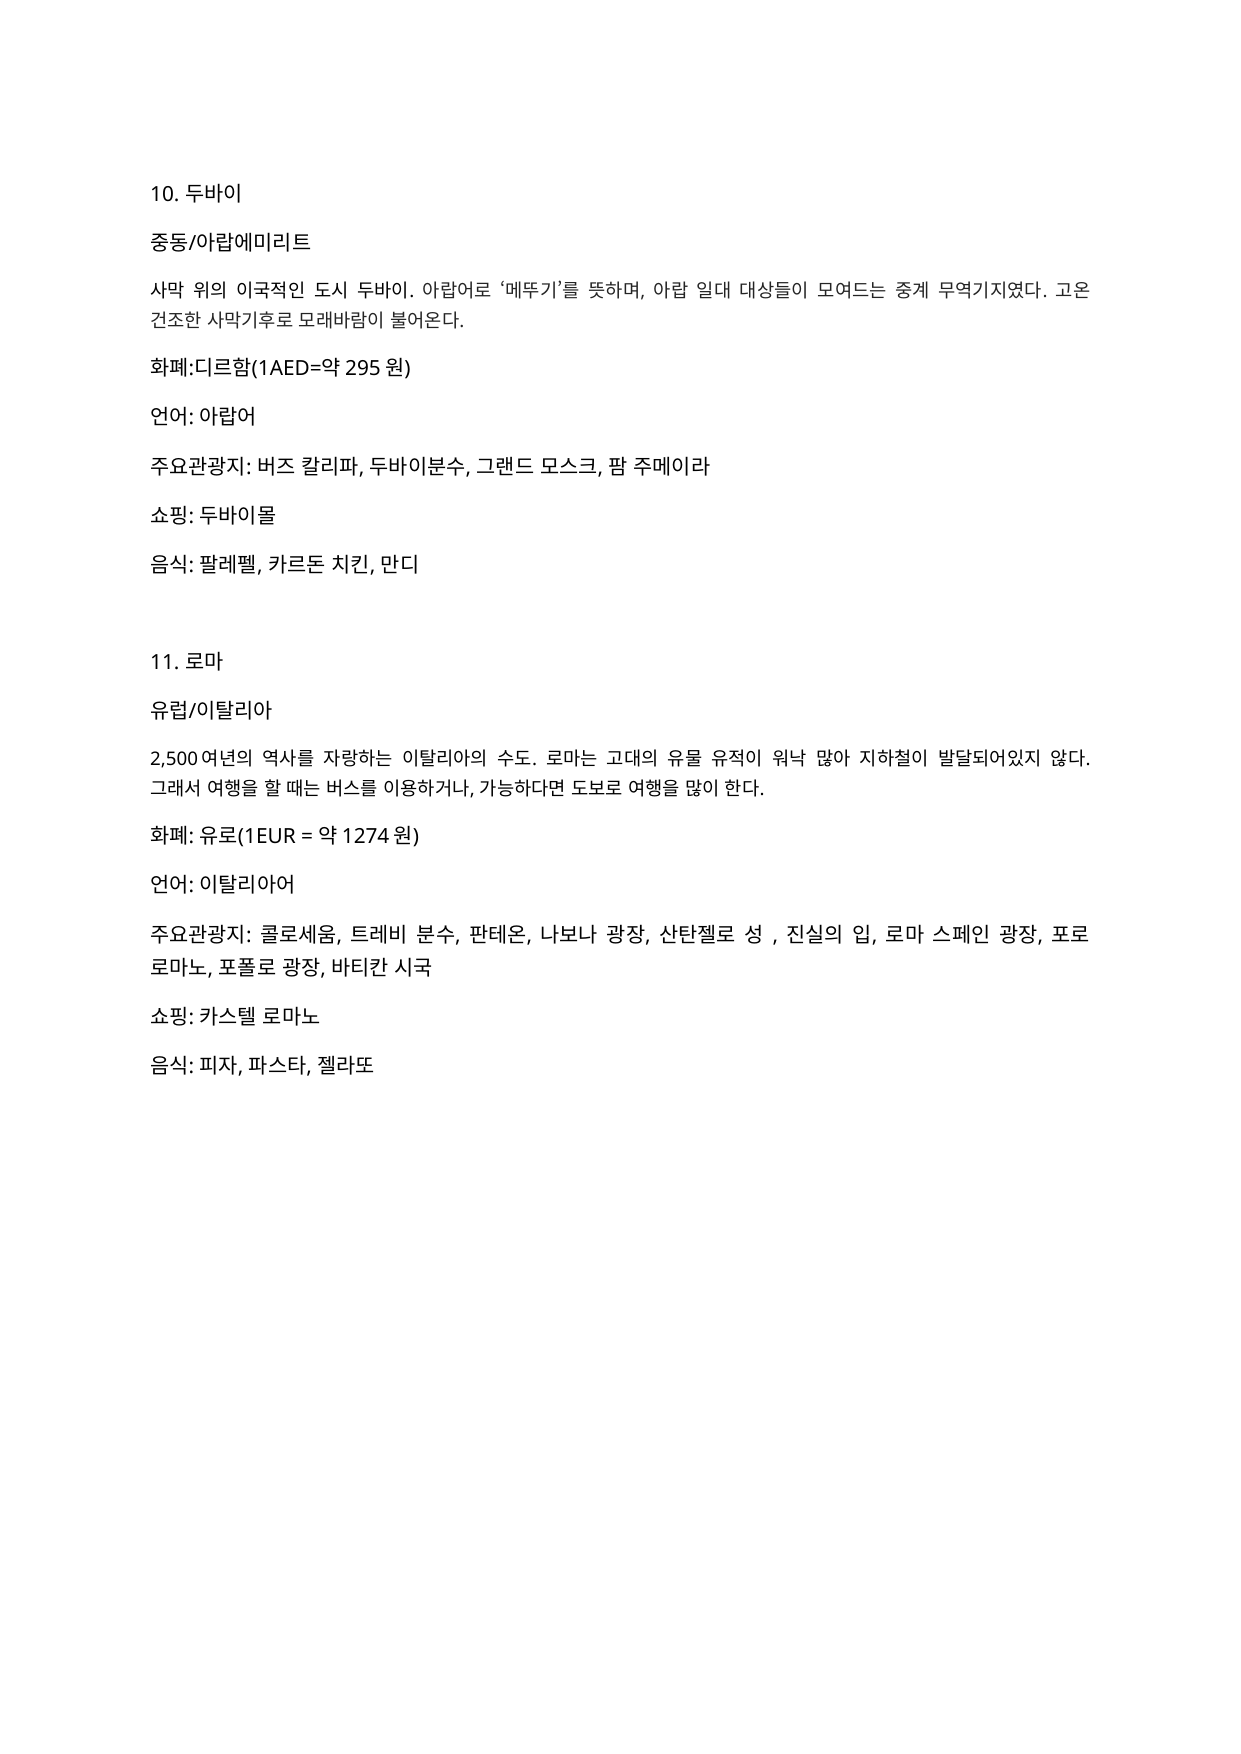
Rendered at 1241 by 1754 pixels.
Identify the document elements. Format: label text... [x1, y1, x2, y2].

text 언어: 이탈리아어 [150, 869, 1090, 899]
text 화폐: 유로(1EUR = 약1274원) [150, 819, 1090, 849]
text 음식: 피자, 파스타, 젤라또 [150, 1049, 1090, 1080]
text 쇼핑: 두바이몰 [150, 499, 1090, 529]
text 주요관광지: 콜로세움, 트레비 분수, 판테온, 나보나 광장, 산탄젤로 성 , 진실의 입, 로마 스페인 광장, 포로 로마노, 포폴로 광장, 바티칸 시국 [150, 918, 1090, 981]
text 화폐:디르함(1AED=약295원) [150, 351, 1090, 381]
text 사막 위의 이국적인 도시 두바이. 아랍어로 ‘메뚜기’를 뜻하며, 아랍 일대 대상들이 모여드는 중계 무역기지였다. 고온 건조한 사막기후로 모래바람이 불어온다. [150, 276, 1090, 332]
text 11. 로마 [150, 645, 1090, 676]
text 음식: 팔레펠, 카르돈 치킨, 만디 [150, 549, 1090, 579]
text 유럽/이탈리아 [150, 695, 1090, 725]
text 10. 두바이 [150, 177, 1090, 207]
text 2,500여년의 역사를 자랑하는 이탈리아의 수도. 로마는 고대의 유물 유적이 워낙 많아 지하철이 발달되어있지 않다. 그래서 여행을 할 때는 버스를 이용하거나, 가능하다면 도보로 여행을 많이 한다. [150, 744, 1090, 801]
text 중동/아랍에미리트 [150, 227, 1090, 257]
text 주요관광지: 버즈 칼리파, 두바이분수, 그랜드 모스크, 팜 주메이라 [150, 450, 1090, 480]
text 쇼핑: 카스텔 로마노 [150, 1000, 1090, 1030]
text 언어: 아랍어 [150, 401, 1090, 431]
